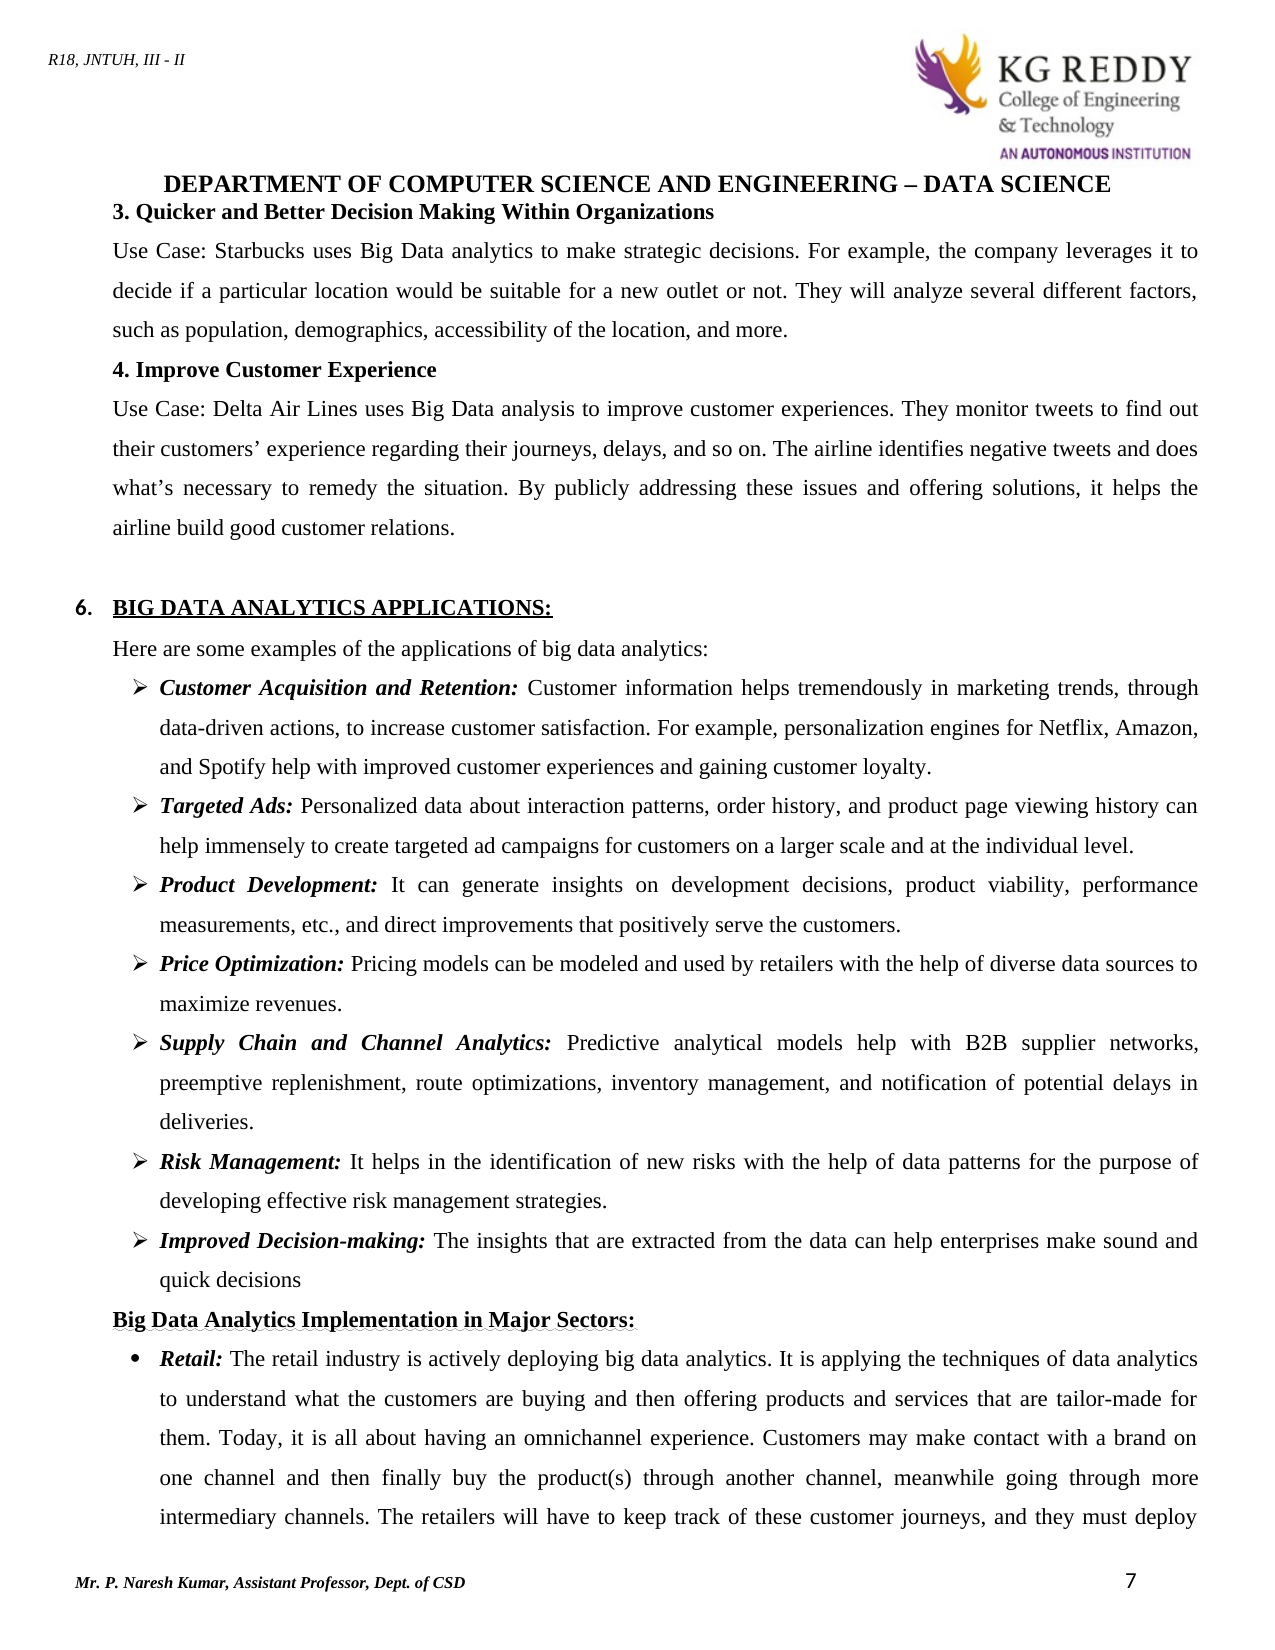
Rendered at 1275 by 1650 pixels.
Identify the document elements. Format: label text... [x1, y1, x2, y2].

list Supply Chain and Channel Analytics: Predictive analytical models help with B2B supplier networks, preemptive replenishment, route optimizations, inventory management, and notification of potential delays in deliveries. [131, 1029, 1200, 1135]
picture [909, 28, 1200, 169]
list Improved Decision-making: The insights that are extracted from the data can help enterprises make sound and quick decisions [131, 1227, 1200, 1293]
list Here are some examples of the applications of big data analytics: [112, 634, 1200, 661]
list Targeted Ads: Personalized data about interaction patterns, order history, and product page viewing history can help immensely to create targeted ad campaigns for customers on a larger scale and at the individual level. [131, 792, 1200, 858]
list Use Case: Delta Air Lines uses Big Data analysis to improve customer experiences. They monitor tweets to find out their customers’ experience regarding their journeys, delays, and so on. The airline identifies negative tweets and does what’s necessary to remedy the situation. By publicly addressing these issues and offering solutions, it helps the airline build good customer relations. [112, 395, 1200, 540]
list Use Case: Starbucks uses Big Data analytics to make strategic decisions. For example, the company leverages it to decide if a particular location would be suitable for a new outlet or not. They will analyze several different factors, such as population, demographics, accessibility of the location, and more. [112, 237, 1200, 343]
list BIG DATA ANALYTICS APPLICATIONS: [75, 593, 1200, 621]
list 4. Improve Customer Experience [112, 356, 1200, 382]
list 3. Quicker and Better Decision Making Within Organizations [112, 198, 1200, 224]
list Product Development: It can generate insights on development decisions, product viability, performance measurements, etc., and direct improvements that positively serve the customers. [131, 871, 1200, 937]
list Price Optimization: Pricing models can be modeled and used by retailers with the help of diverse data sources to maximize revenues. [131, 950, 1200, 1016]
text Big Data Analytics Implementation in Major Sectors: [112, 1306, 1200, 1332]
list Risk Management: It helps in the identification of new risks with the help of data patterns for the purpose of developing effective risk management strategies. [131, 1148, 1200, 1214]
list Customer Acquisition and Retention: Customer information helps tremendously in marketing trends, through data-driven actions, to increase customer satisfaction. For example, personalization engines for Netflix, Amazon, and Spotify help with improved customer experiences and gaining customer loyalty. [131, 674, 1200, 779]
